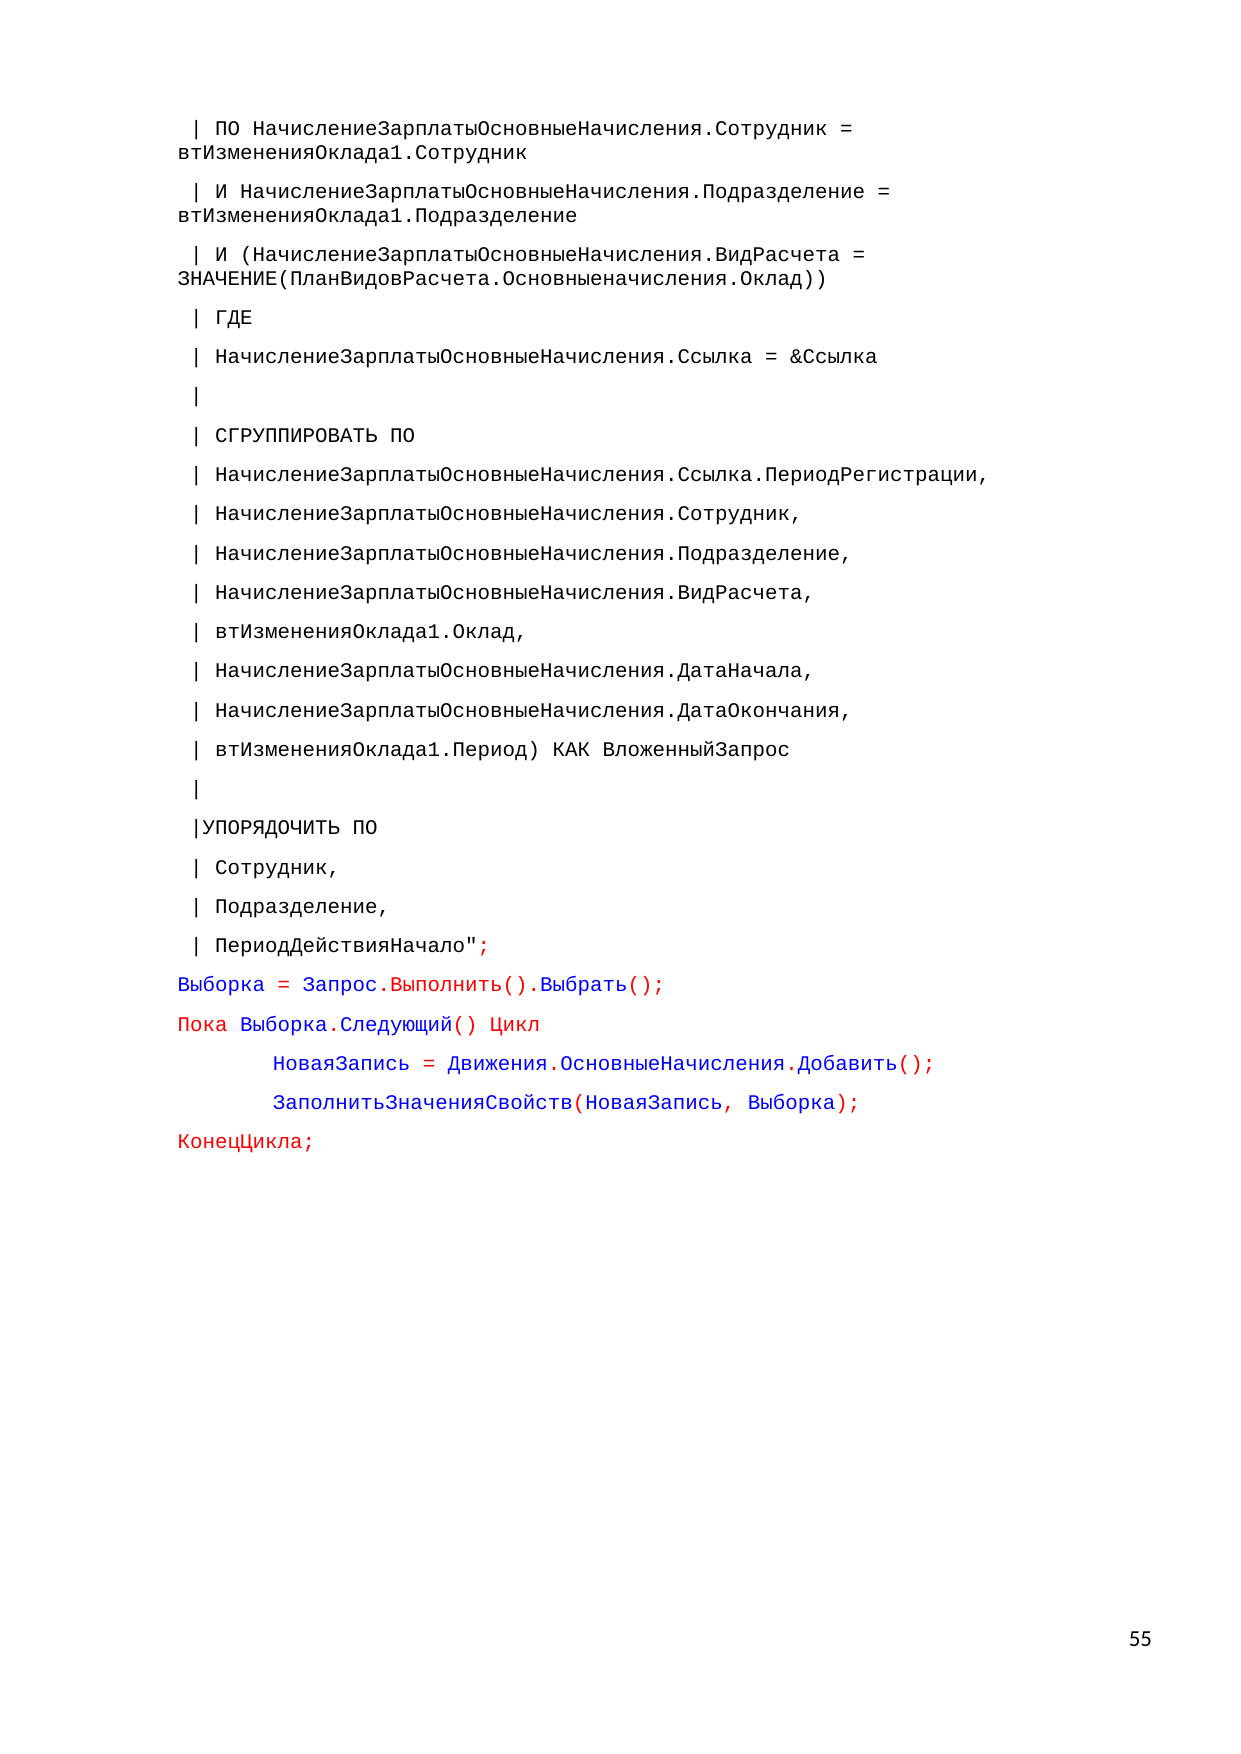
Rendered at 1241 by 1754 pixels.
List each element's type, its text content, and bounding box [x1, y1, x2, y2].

text | И (НачислениеЗарплатыОсновныеНачисления.ВидРасчета = ЗНАЧЕНИЕ(ПланВидовРасчета.Основныеначисления.Оклад)) [177, 244, 1152, 291]
text ЗаполнитьЗначенияСвойств(НоваяЗапись, Выборка); [177, 1092, 1152, 1116]
text КонецЦикла; [177, 1132, 1152, 1155]
text Пока Выборка.Следующий() Цикл [177, 1014, 1152, 1037]
text |УПОРЯДОЧИТЬ ПО [177, 817, 1152, 841]
text Выборка = Запрос.Выполнить().Выбрать(); [177, 974, 1152, 998]
text | ПО НачислениеЗарплатыОсновныеНачисления.Сотрудник = втИзмененияОклада1.Сотрудник [177, 118, 1152, 165]
text | втИзмененияОклада1.Период) КАК ВложенныйЗапрос [177, 739, 1152, 762]
text | ГДЕ [177, 307, 1152, 331]
text | [177, 385, 1152, 409]
text | И НачислениеЗарплатыОсновныеНачисления.Подразделение = втИзмененияОклада1.Подразделение [177, 181, 1152, 228]
text | НачислениеЗарплатыОсновныеНачисления.Сотрудник, [177, 503, 1152, 527]
text | НачислениеЗарплатыОсновныеНачисления.Ссылка = &Ссылка [177, 346, 1152, 370]
text НоваяЗапись = Движения.ОсновныеНачисления.Добавить(); [177, 1053, 1152, 1077]
text | НачислениеЗарплатыОсновныеНачисления.ДатаОкончания, [177, 699, 1152, 723]
text | СГРУППИРОВАТЬ ПО [177, 425, 1152, 448]
text | Сотрудник, [177, 857, 1152, 880]
text | НачислениеЗарплатыОсновныеНачисления.ВидРасчета, [177, 582, 1152, 605]
text | НачислениеЗарплатыОсновныеНачисления.Подразделение, [177, 542, 1152, 566]
text | Подразделение, [177, 896, 1152, 919]
text | НачислениеЗарплатыОсновныеНачисления.Ссылка.ПериодРегистрации, [177, 464, 1152, 488]
text | ПериодДействияНачало"; [177, 935, 1152, 959]
text | НачислениеЗарплатыОсновныеНачисления.ДатаНачала, [177, 660, 1152, 684]
text | втИзмененияОклада1.Оклад, [177, 621, 1152, 645]
text | [177, 778, 1152, 802]
